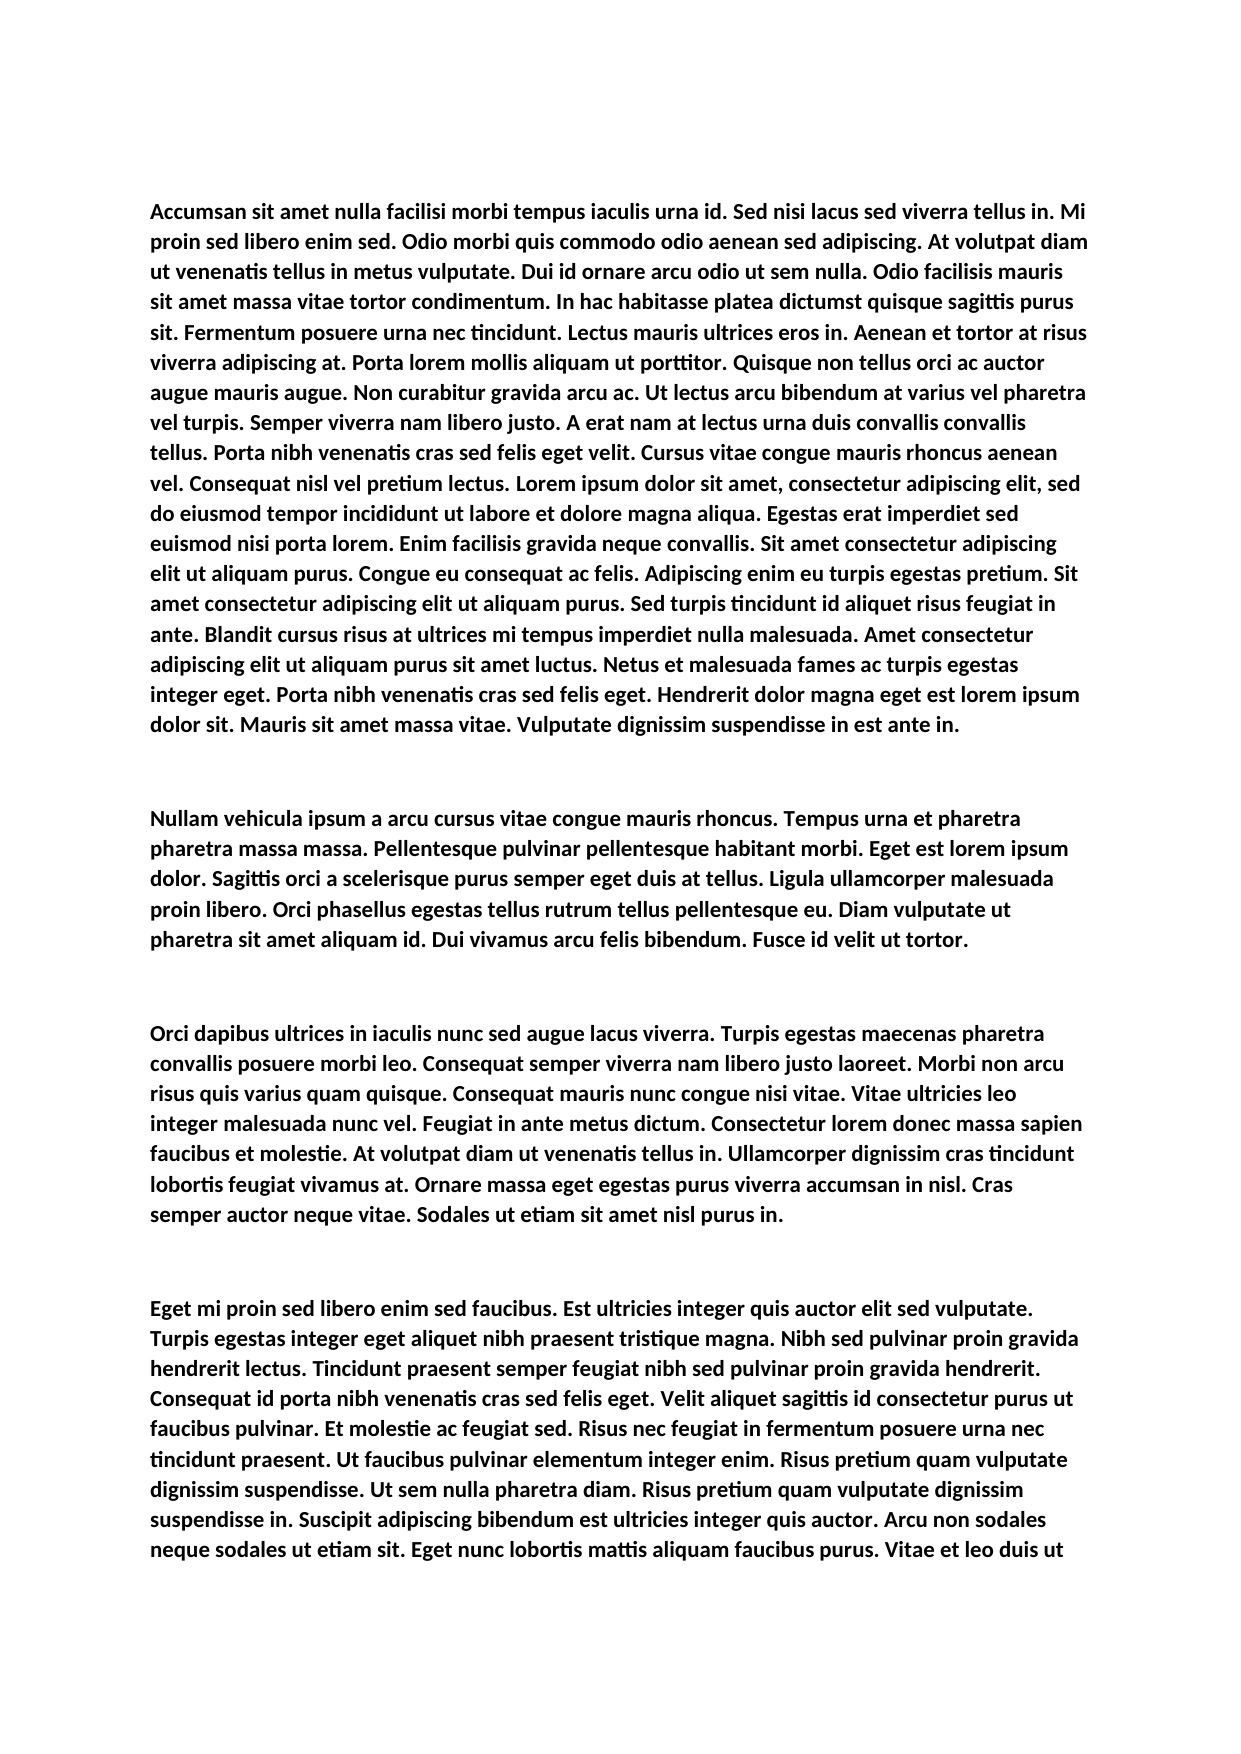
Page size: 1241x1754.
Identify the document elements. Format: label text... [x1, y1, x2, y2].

text Accumsan sit amet nulla facilisi morbi tempus iaculis urna id. Sed nisi lacus sed viverra tellus in. Mi proin sed libero enim sed. Odio morbi quis commodo odio aenean sed adipiscing. At volutpat diam ut venenatis tellus in metus vulputate. Dui id ornare arcu odio ut sem nulla. Odio facilisis mauris sit amet massa vitae tortor condimentum. In hac habitasse platea dictumst quisque sagittis purus sit. Fermentum posuere urna nec tincidunt. Lectus mauris ultrices eros in. Aenean et tortor at risus viverra adipiscing at. Porta lorem mollis aliquam ut porttitor. Quisque non tellus orci ac auctor augue mauris augue. Non curabitur gravida arcu ac. Ut lectus arcu bibendum at varius vel pharetra vel turpis. Semper viverra nam libero justo. A erat nam at lectus urna duis convallis convallis tellus. Porta nibh venenatis cras sed felis eget velit. Cursus vitae congue mauris rhoncus aenean vel. Consequat nisl vel pretium lectus. Lorem ipsum dolor sit amet, consectetur adipiscing elit, sed do eiusmod tempor incididunt ut labore et dolore magna aliqua. Egestas erat imperdiet sed euismod nisi porta lorem. Enim facilisis gravida neque convallis. Sit amet consectetur adipiscing elit ut aliquam purus. Congue eu consequat ac felis. Adipiscing enim eu turpis egestas pretium. Sit amet consectetur adipiscing elit ut aliquam purus. Sed turpis tincidunt id aliquet risus feugiat in ante. Blandit cursus risus at ultrices mi tempus imperdiet nulla malesuada. Amet consectetur adipiscing elit ut aliquam purus sit amet luctus. Netus et malesuada fames ac turpis egestas integer eget. Porta nibh venenatis cras sed felis eget. Hendrerit dolor magna eget est lorem ipsum dolor sit. Mauris sit amet massa vitae. Vulputate dignissim suspendisse in est ante in. [150, 197, 1090, 738]
text Orci dapibus ultrices in iaculis nunc sed augue lacus viverra. Turpis egestas maecenas pharetra convallis posuere morbi leo. Consequat semper viverra nam libero justo laoreet. Morbi non arcu risus quis varius quam quisque. Consequat mauris nunc congue nisi vitae. Vitae ultricies leo integer malesuada nunc vel. Feugiat in ante metus dictum. Consectetur lorem donec massa sapien faucibus et molestie. At volutpat diam ut venenatis tellus in. Ullamcorper dignissim cras tincidunt lobortis feugiat vivamus at. Ornare massa eget egestas purus viverra accumsan in nisl. Cras semper auctor neque vitae. Sodales ut etiam sit amet nisl purus in. [150, 1019, 1090, 1228]
text Nullam vehicula ipsum a arcu cursus vitae congue mauris rhoncus. Tempus urna et pharetra pharetra massa massa. Pellentesque pulvinar pellentesque habitant morbi. Eget est lorem ipsum dolor. Sagittis orci a scelerisque purus semper eget duis at tellus. Ligula ullamcorper malesuada proin libero. Orci phasellus egestas tellus rutrum tellus pellentesque eu. Diam vulputate ut pharetra sit amet aliquam id. Dui vivamus arcu felis bibendum. Fusce id velit ut tortor. [150, 804, 1090, 953]
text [150, 1294, 1090, 1563]
